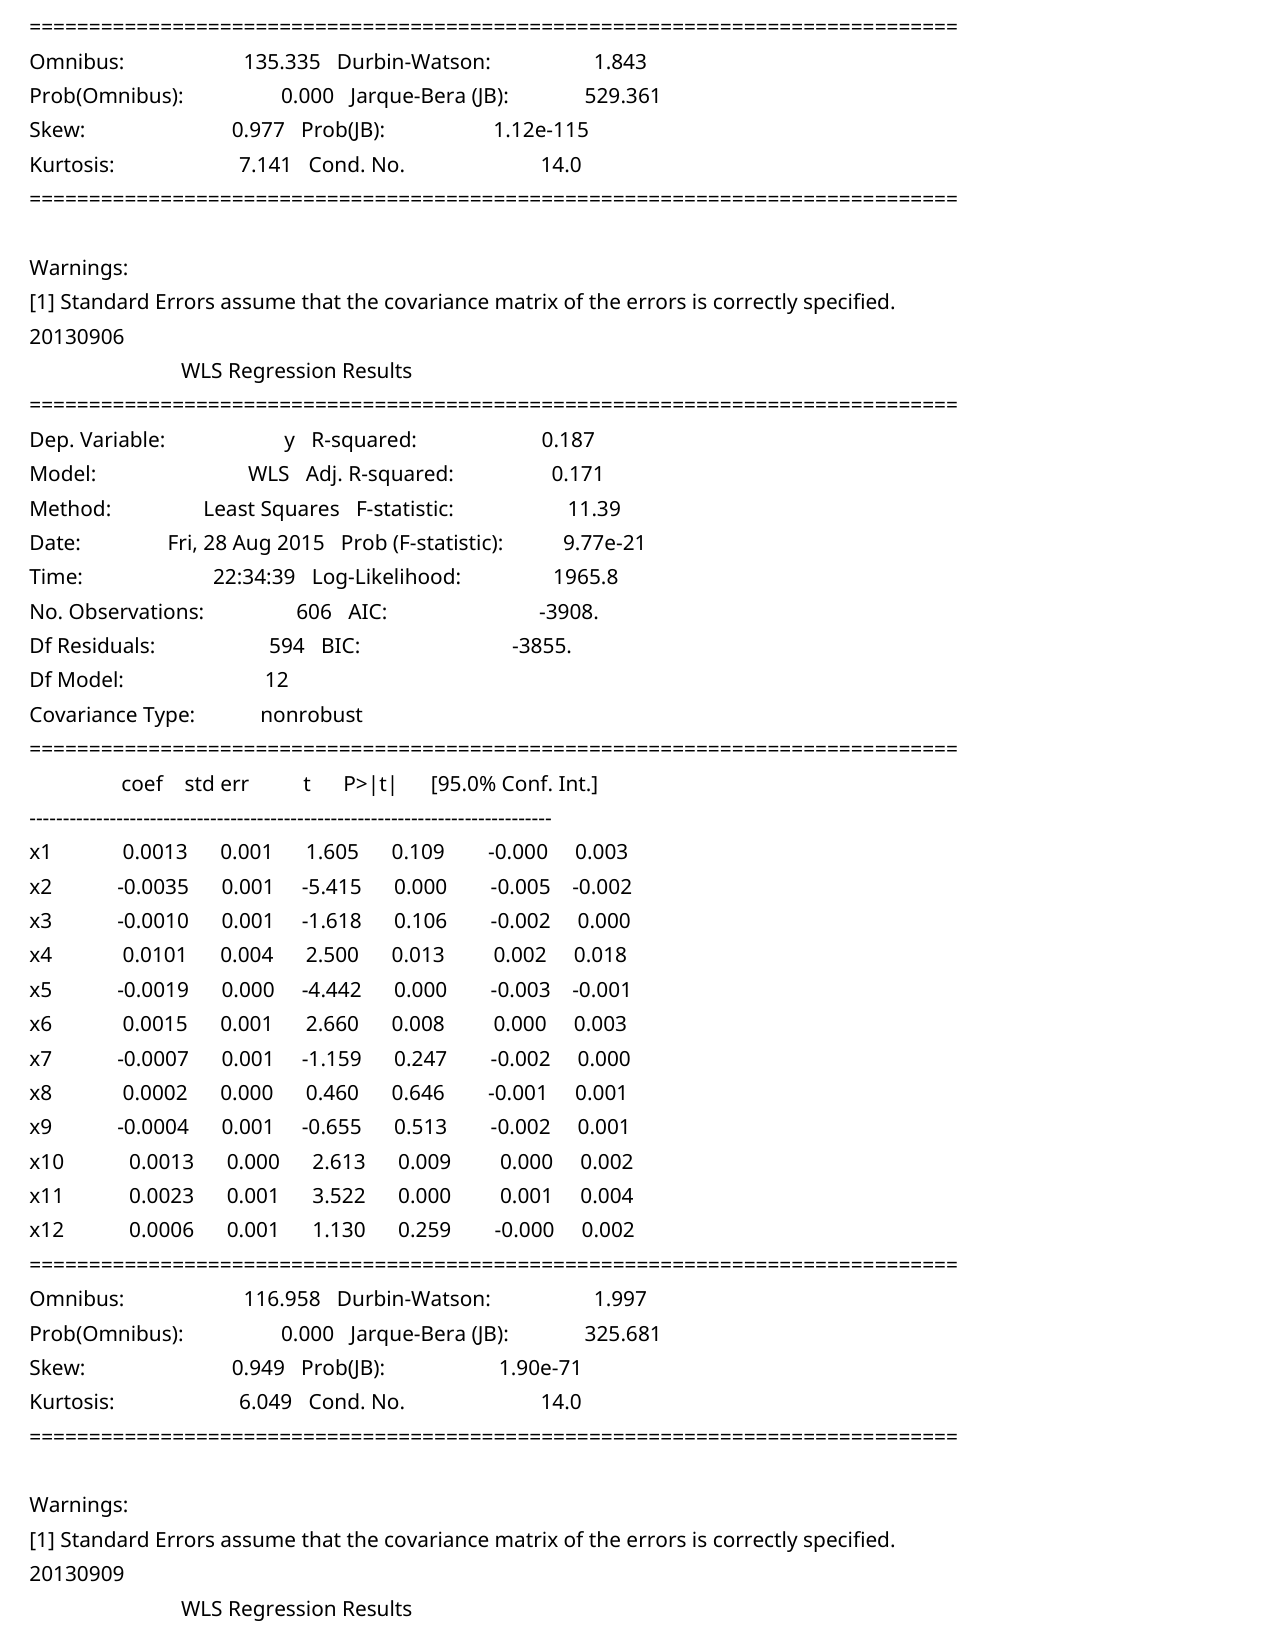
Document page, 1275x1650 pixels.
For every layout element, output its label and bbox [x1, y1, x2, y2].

text [29, 12, 1246, 1622]
